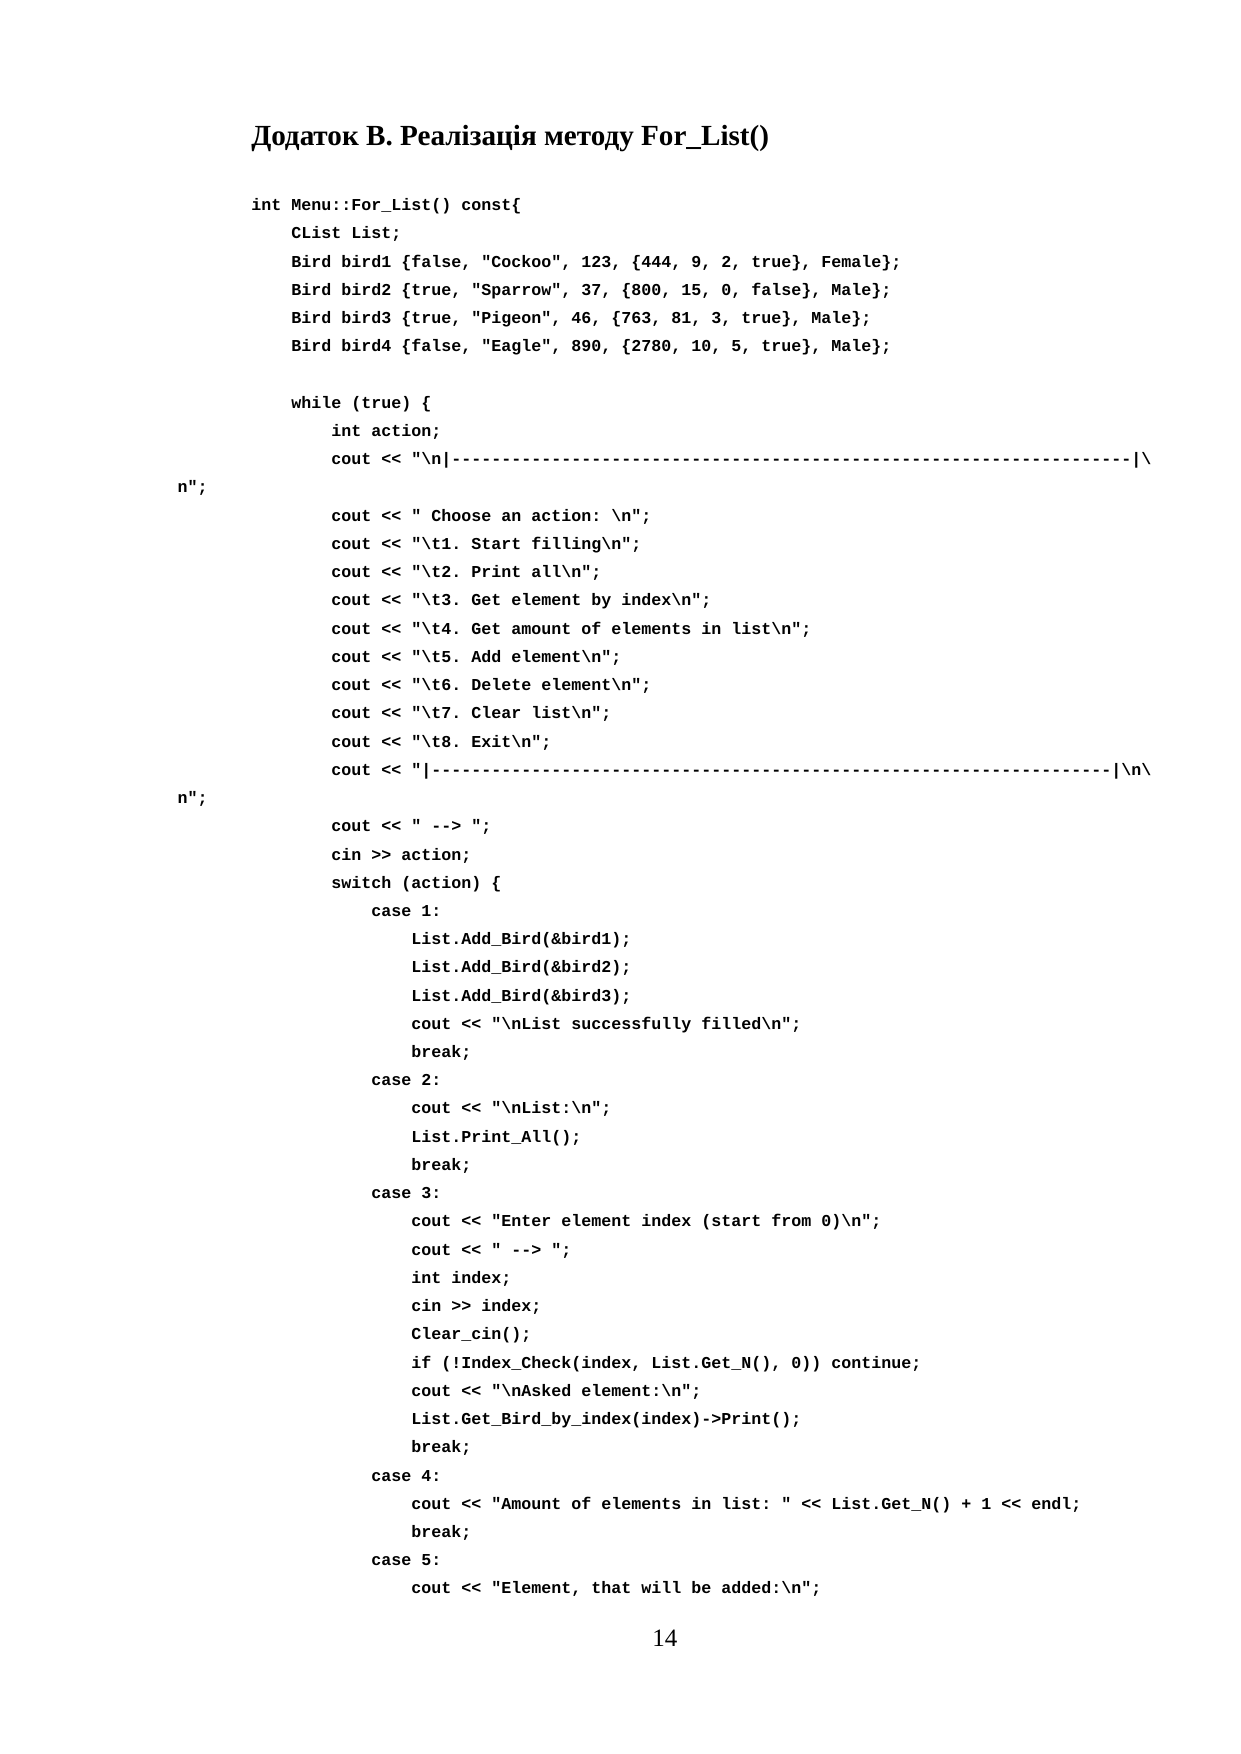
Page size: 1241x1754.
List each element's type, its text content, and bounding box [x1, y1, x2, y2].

text cout << "\t7. Clear list\n"; [177, 705, 1152, 724]
text cout << "\t4. Get amount of elements in list\n"; [177, 620, 1152, 639]
text List.Add_Bird(&bird1); [177, 931, 1152, 949]
text cout << " Choose an action: \n"; [177, 507, 1152, 526]
text break; [177, 1157, 1152, 1175]
text cout << " --> "; [177, 1241, 1152, 1260]
text Bird bird2 {true, "Sparrow", 37, {800, 15, 0, false}, Male}; [177, 281, 1152, 300]
text cout << "\nList successfully filled\n"; [177, 1015, 1152, 1034]
text cout << "\t8. Exit\n"; [177, 733, 1152, 752]
text Bird bird1 {false, "Cockoo", 123, {444, 9, 2, true}, Female}; [177, 253, 1152, 272]
text cout << "\t6. Delete element\n"; [177, 677, 1152, 696]
text Bird bird4 {false, "Eagle", 890, {2780, 10, 5, true}, Male}; [177, 338, 1152, 357]
text List.Add_Bird(&bird2); [177, 959, 1152, 978]
text if (!Index_Check(index, List.Get_N(), 0)) continue; [177, 1354, 1152, 1373]
text case 5: [177, 1552, 1152, 1571]
text List.Print_All(); [177, 1128, 1152, 1147]
text cout << "Element, that will be added:\n"; [177, 1580, 1152, 1599]
text cout << " --> "; [177, 818, 1152, 837]
text cin >> index; [177, 1298, 1152, 1317]
text cin >> action; [177, 846, 1152, 865]
text Додаток В. Реалізація методу For_List() [177, 118, 1152, 152]
text break; [177, 1523, 1152, 1542]
text cout << "|--------------------------------------------------------------------|\n\n"; [177, 761, 1152, 808]
text List.Get_Bird_by_index(index)->Print(); [177, 1411, 1152, 1429]
text case 1: [177, 902, 1152, 921]
text int index; [177, 1269, 1152, 1288]
text Clear_cin(); [177, 1326, 1152, 1345]
text case 4: [177, 1467, 1152, 1486]
text break; [177, 1439, 1152, 1458]
text cout << "\t1. Start filling\n"; [177, 536, 1152, 554]
text cout << "\nList:\n"; [177, 1100, 1152, 1119]
text Bird bird3 {true, "Pigeon", 46, {763, 81, 3, true}, Male}; [177, 310, 1152, 328]
text cout << "\n|--------------------------------------------------------------------|\n"; [177, 451, 1152, 498]
text cout << "\nAsked element:\n"; [177, 1382, 1152, 1401]
text CList List; [177, 225, 1152, 244]
text case 3: [177, 1185, 1152, 1204]
text switch (action) { [177, 874, 1152, 893]
text cout << "\t5. Add element\n"; [177, 648, 1152, 667]
text int action; [177, 423, 1152, 441]
text cout << "Enter element index (start from 0)\n"; [177, 1213, 1152, 1232]
text while (true) { [177, 394, 1152, 413]
text cout << "\t2. Print all\n"; [177, 564, 1152, 583]
text cout << "\t3. Get element by index\n"; [177, 592, 1152, 611]
text break; [177, 1044, 1152, 1062]
text List.Add_Bird(&bird3); [177, 987, 1152, 1006]
text case 2: [177, 1072, 1152, 1091]
text int Menu::For_List() const{ [177, 197, 1152, 216]
text cout << "Amount of elements in list: " << List.Get_N() + 1 << endl; [177, 1495, 1152, 1514]
